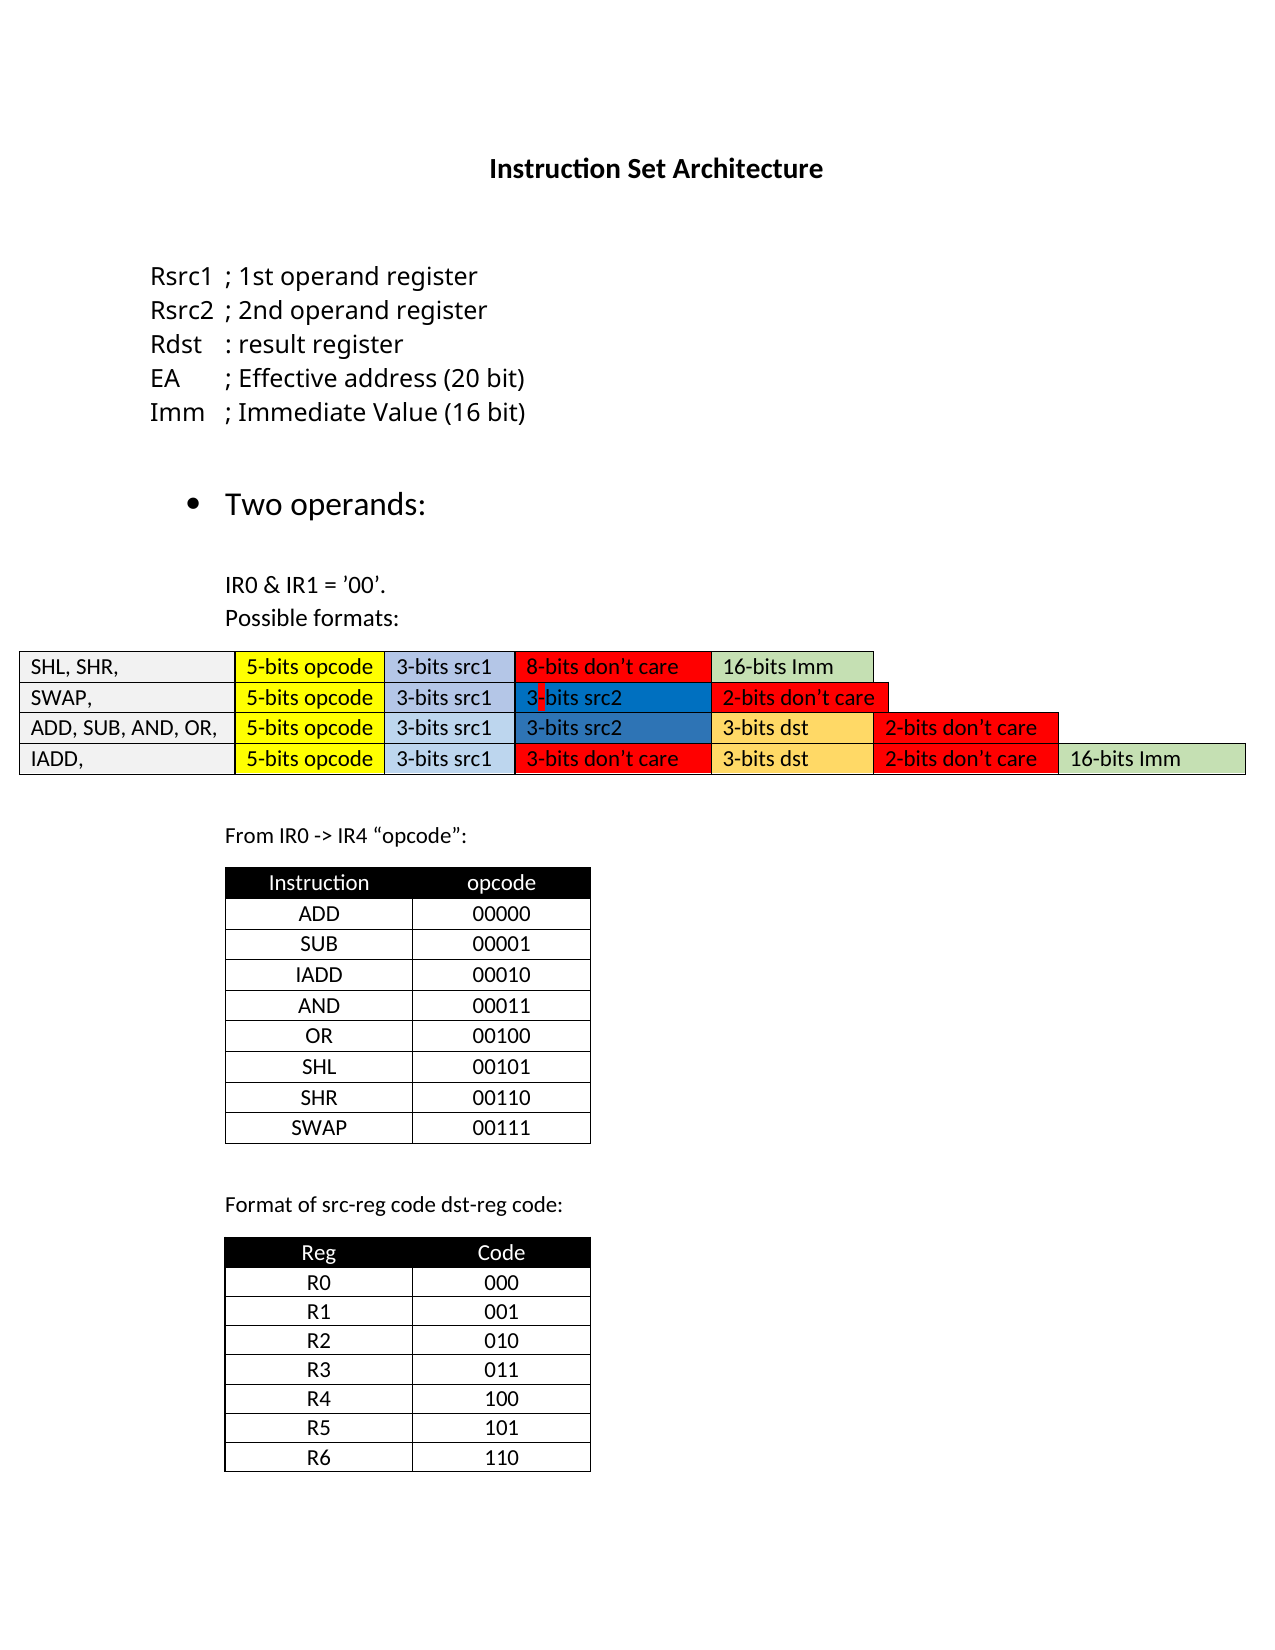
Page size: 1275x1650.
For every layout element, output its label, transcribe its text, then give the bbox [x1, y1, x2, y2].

table_cell 101 [413, 1414, 590, 1442]
table_cell R2 [226, 1326, 412, 1354]
table_header Instruction [226, 868, 412, 898]
table_cell 00101 [413, 1052, 590, 1082]
table_cell SWAP, [20, 683, 234, 712]
table_cell ADD, SUB, AND, OR, [20, 713, 234, 743]
table_cell 2-bits don’t care [712, 683, 888, 712]
table_cell 16-bits Imm [1059, 744, 1245, 773]
table_cell IADD, [20, 744, 234, 773]
table_cell IADD [226, 960, 412, 990]
table_cell 3-bits dst [712, 713, 873, 743]
table_cell 3-bits src2 [516, 713, 711, 743]
table_cell 3-bits don’t care [516, 744, 711, 773]
table_cell 2-bits don’t care [874, 713, 1058, 743]
table_header 8-bits don’t care [516, 652, 711, 682]
list Possible formats: [225, 602, 1125, 632]
table_cell 00011 [413, 991, 590, 1020]
table_cell R1 [226, 1297, 412, 1325]
table_header opcode [413, 868, 590, 898]
table_cell 011 [413, 1355, 590, 1383]
table_cell 00100 [413, 1021, 590, 1051]
table_header 3-bits src1 [385, 652, 514, 682]
text Rsrc2 ; 2nd operand register [150, 293, 1125, 327]
text Imm ; Immediate Value (16 bit) [150, 395, 1125, 429]
list IR0 & IR1 = ’00’. [225, 570, 1125, 600]
table_cell 2-bits don’t care [874, 744, 1058, 773]
table_cell 000 [413, 1268, 590, 1296]
table_cell 00010 [413, 960, 590, 990]
text Format of src-reg code dst-reg code: [150, 1190, 1125, 1218]
table_cell R3 [226, 1355, 412, 1383]
table_header 5-bits opcode [236, 652, 384, 682]
table_cell 3-bits src2 [516, 683, 711, 712]
table_header SHL, SHR, [20, 652, 234, 682]
table_cell AND [226, 991, 412, 1020]
table_cell ADD [226, 899, 412, 928]
table_cell 3-bits src1 [385, 713, 514, 743]
table_cell 00111 [413, 1113, 590, 1143]
table_cell R6 [226, 1443, 412, 1471]
text Instruction Set Architecture [150, 150, 1125, 186]
table_cell R5 [226, 1414, 412, 1442]
table_cell OR [226, 1021, 412, 1051]
table_header Reg [226, 1238, 412, 1267]
list Two operands: [187, 483, 1125, 524]
table_cell 3-bits src1 [385, 744, 514, 773]
table_header 16-bits Imm [712, 652, 873, 682]
table_cell 110 [413, 1443, 590, 1471]
table_cell R0 [226, 1268, 412, 1296]
table_cell R4 [226, 1385, 412, 1412]
table_cell 00110 [413, 1083, 590, 1112]
text EA ; Effective address (20 bit) [150, 361, 1125, 395]
table_cell 00001 [413, 930, 590, 959]
table_cell SUB [226, 930, 412, 959]
table_cell 5-bits opcode [236, 744, 384, 773]
text Rsrc1 ; 1st operand register [150, 259, 1125, 293]
table_cell 5-bits opcode [236, 713, 384, 743]
table_cell 5-bits opcode [236, 683, 384, 712]
text Rdst : result register [150, 327, 1125, 361]
list From IR0 -> IR4 “opcode”: [225, 821, 1125, 849]
table_cell SHR [226, 1083, 412, 1112]
table_cell 3-bits src1 [385, 683, 514, 712]
table_cell 100 [413, 1385, 590, 1412]
table_cell 3-bits dst [712, 744, 873, 773]
table_cell SWAP [226, 1113, 412, 1143]
table_cell 001 [413, 1297, 590, 1325]
table_cell 010 [413, 1326, 590, 1354]
table_cell 00000 [413, 899, 590, 928]
table_cell SHL [226, 1052, 412, 1082]
table_header Code [413, 1238, 590, 1267]
